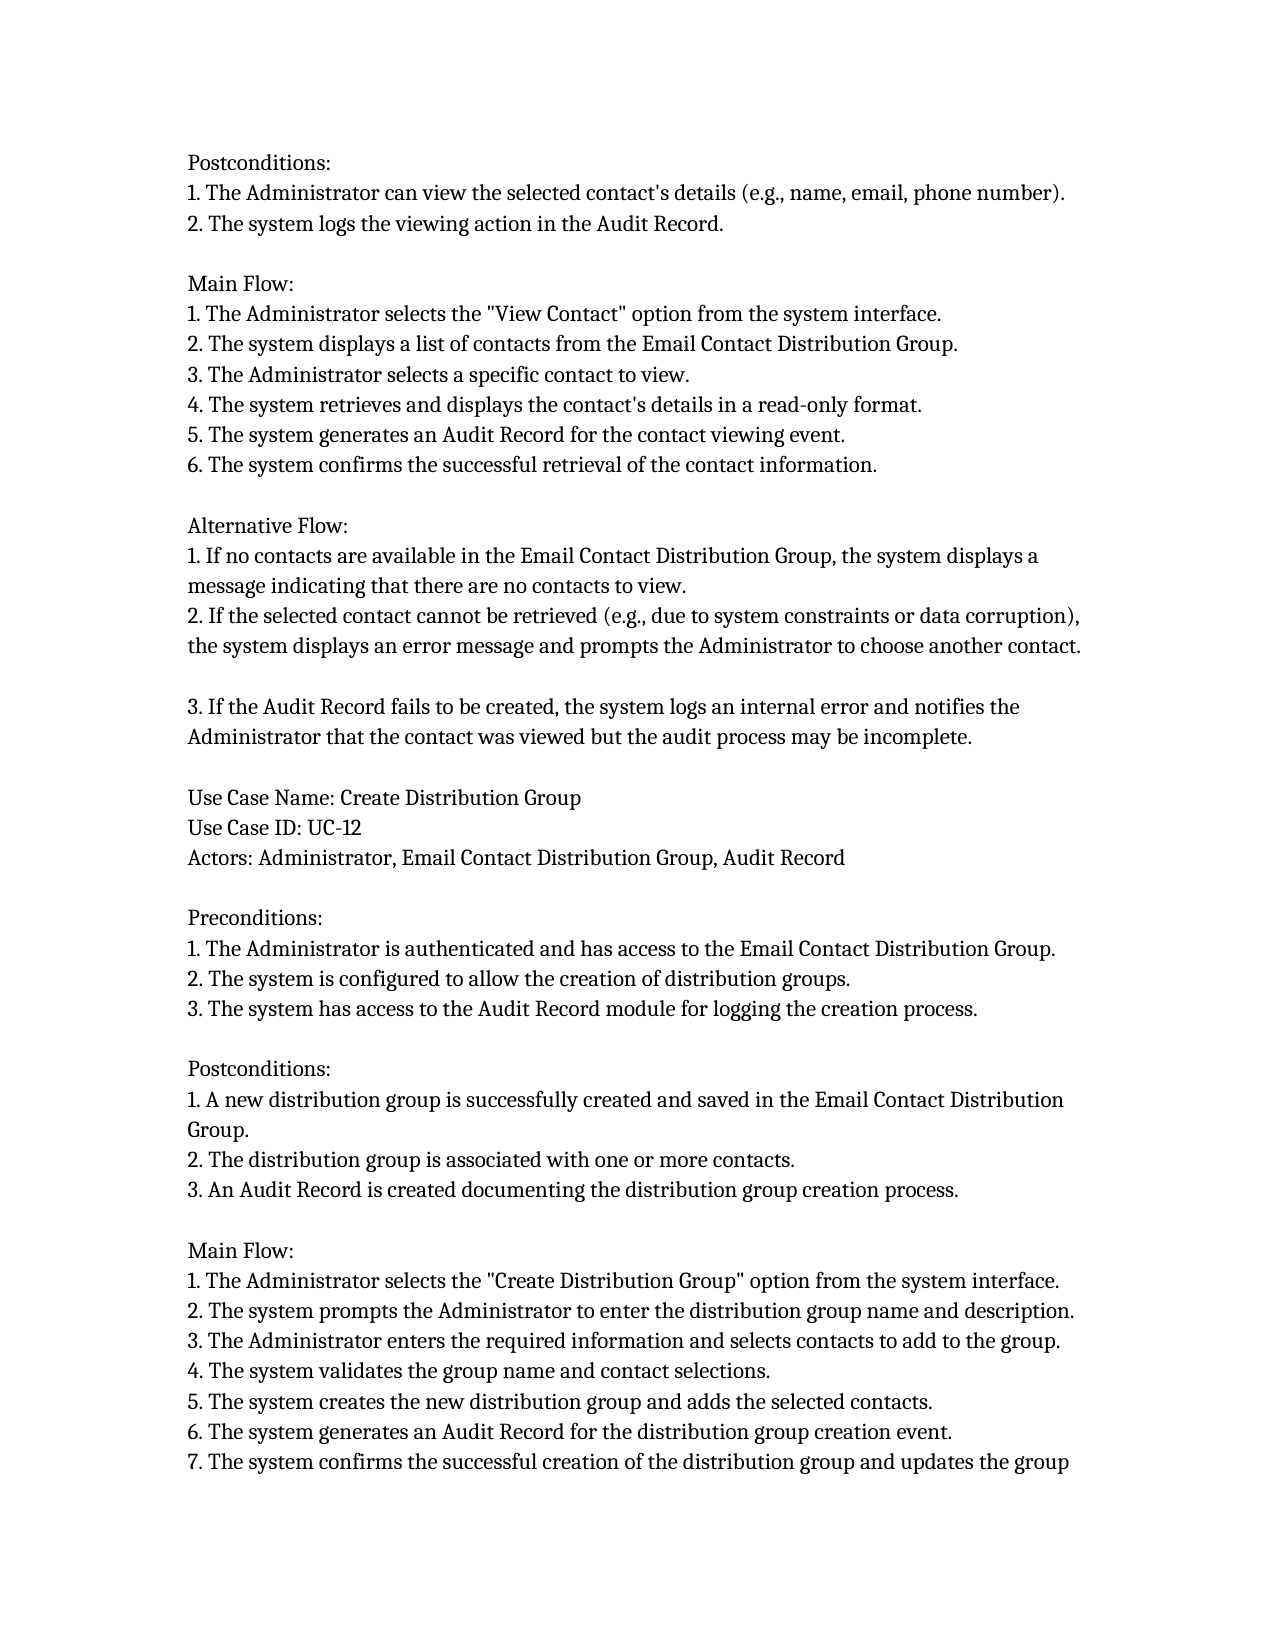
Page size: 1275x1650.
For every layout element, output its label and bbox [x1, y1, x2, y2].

text [187, 150, 1087, 1475]
